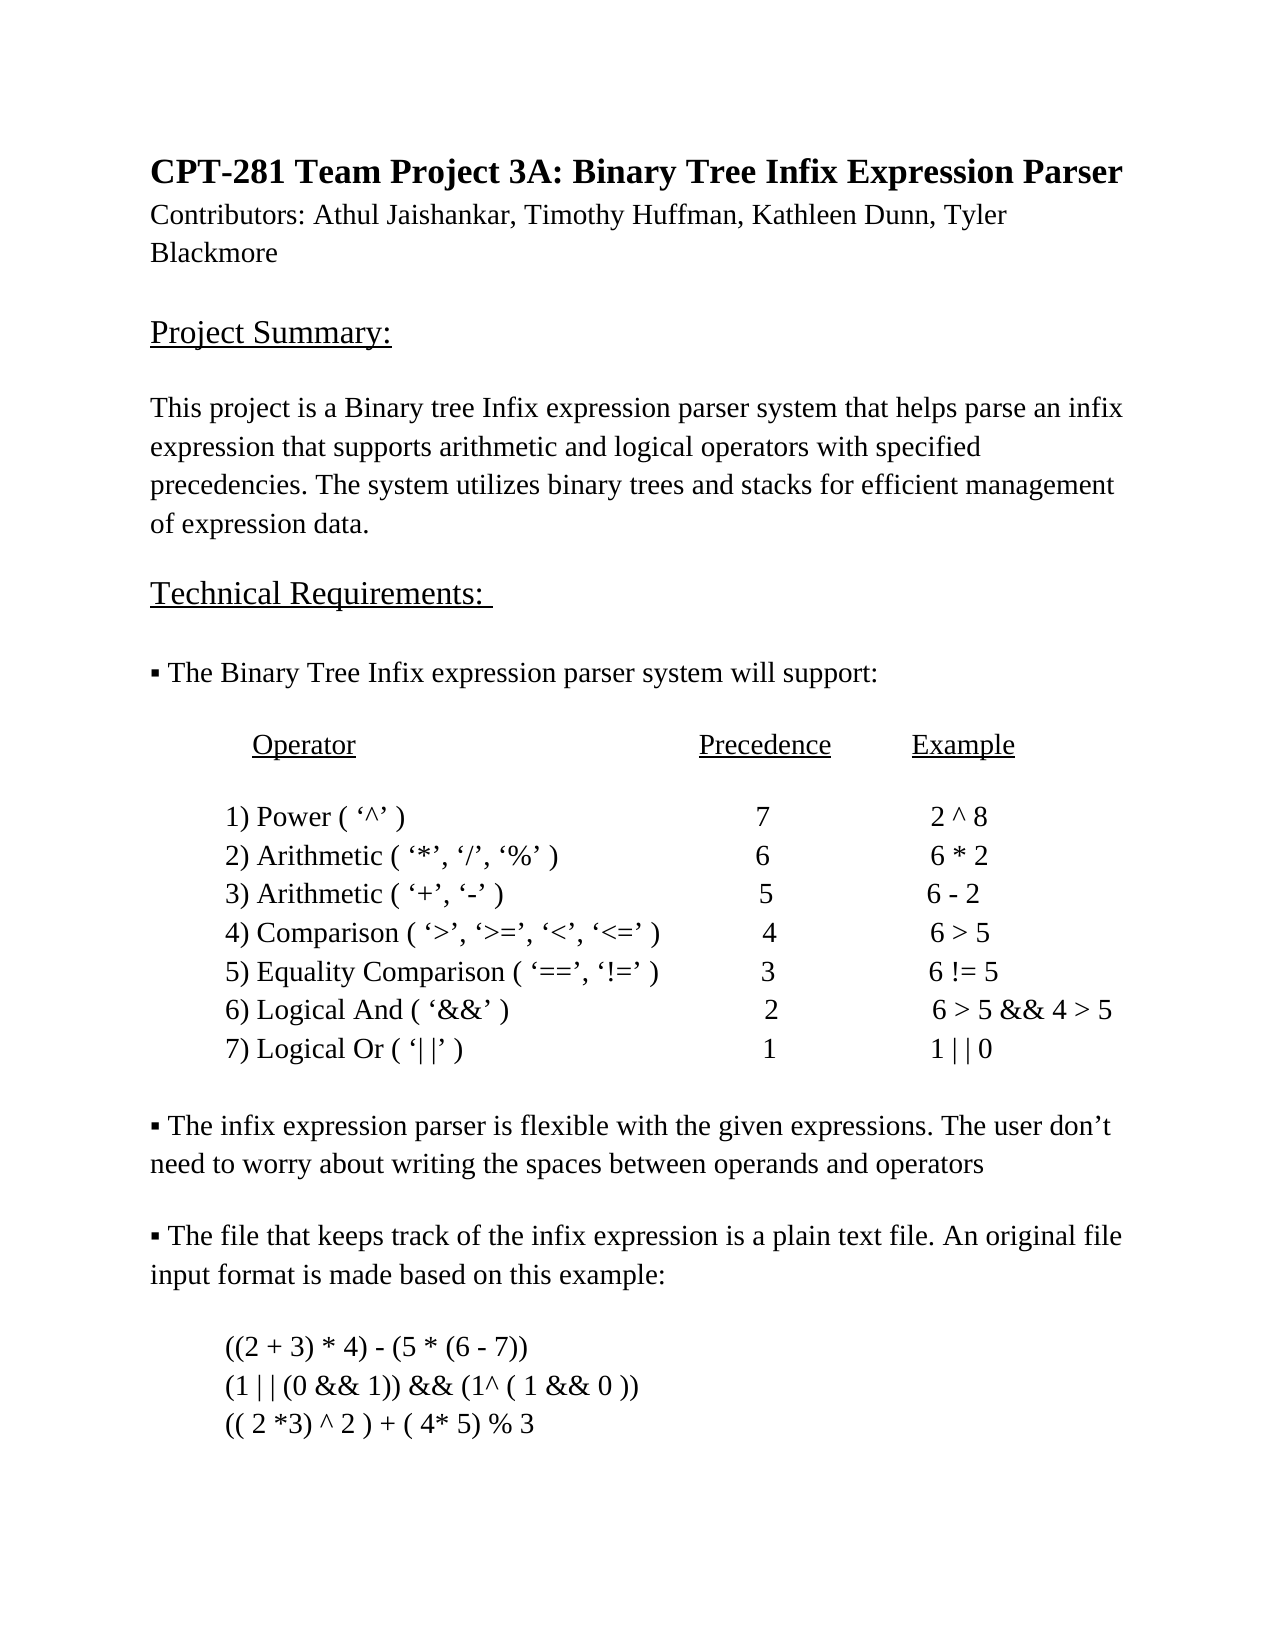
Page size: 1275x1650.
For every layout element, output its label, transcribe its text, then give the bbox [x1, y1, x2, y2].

text This project is a Binary tree Infix expression parser system that helps parse an infix expression that supports arithmetic and logical operators with specified precedencies. The system utilizes binary trees and stacks for efficient management of expression data. [150, 390, 1125, 539]
text CPT-281 Team Project 3A: Binary Tree Infix Expression Parser [150, 150, 1125, 191]
text 1) Power ( ‘^’ ) 7 2 ^ 8 [150, 799, 1125, 833]
text ((2 + 3) * 4) - (5 * (6 - 7)) [150, 1329, 1125, 1363]
text ▪ The Binary Tree Infix expression parser system will support: [150, 655, 1125, 689]
text ▪ The infix expression parser is flexible with the given expressions. The user don’t need to worry about writing the spaces between operands and operators [150, 1108, 1125, 1180]
text 7) Logical Or ( ‘| |’ ) 1 1 | | 0 [150, 1031, 1125, 1064]
text Technical Requirements: [150, 573, 1125, 611]
text (( 2 *3) ^ 2 ) + ( 4* 5) % 3 [150, 1406, 1125, 1440]
text Contributors: Athul Jaishankar, Timothy Huffman, Kathleen Dunn, Tyler Blackmore [150, 197, 1125, 269]
text 6) Logical And ( ‘&&’ ) 2 6 > 5 && 4 > 5 [150, 992, 1125, 1026]
text 5) Equality Comparison ( ‘==’, ‘!=’ ) 3 6 != 5 [150, 954, 1125, 987]
text ▪ The file that keeps track of the infix expression is a plain text file. An original file input format is made based on this example: [150, 1218, 1125, 1291]
text 4) Comparison ( ‘>’, ‘>=’, ‘<’, ‘<=’ ) 4 6 > 5 [150, 915, 1125, 949]
text (1 | | (0 && 1)) && (1^ ( 1 && 0 )) [150, 1368, 1125, 1401]
text Project Summary: [150, 312, 1125, 351]
text 3) Arithmetic ( ‘+’, ‘-’ ) 5 6 - 2 [150, 877, 1125, 910]
text 2) Arithmetic ( ‘*’, ‘/’, ‘%’ ) 6 6 * 2 [150, 838, 1125, 872]
text Operator Precedence Example [150, 727, 1125, 761]
